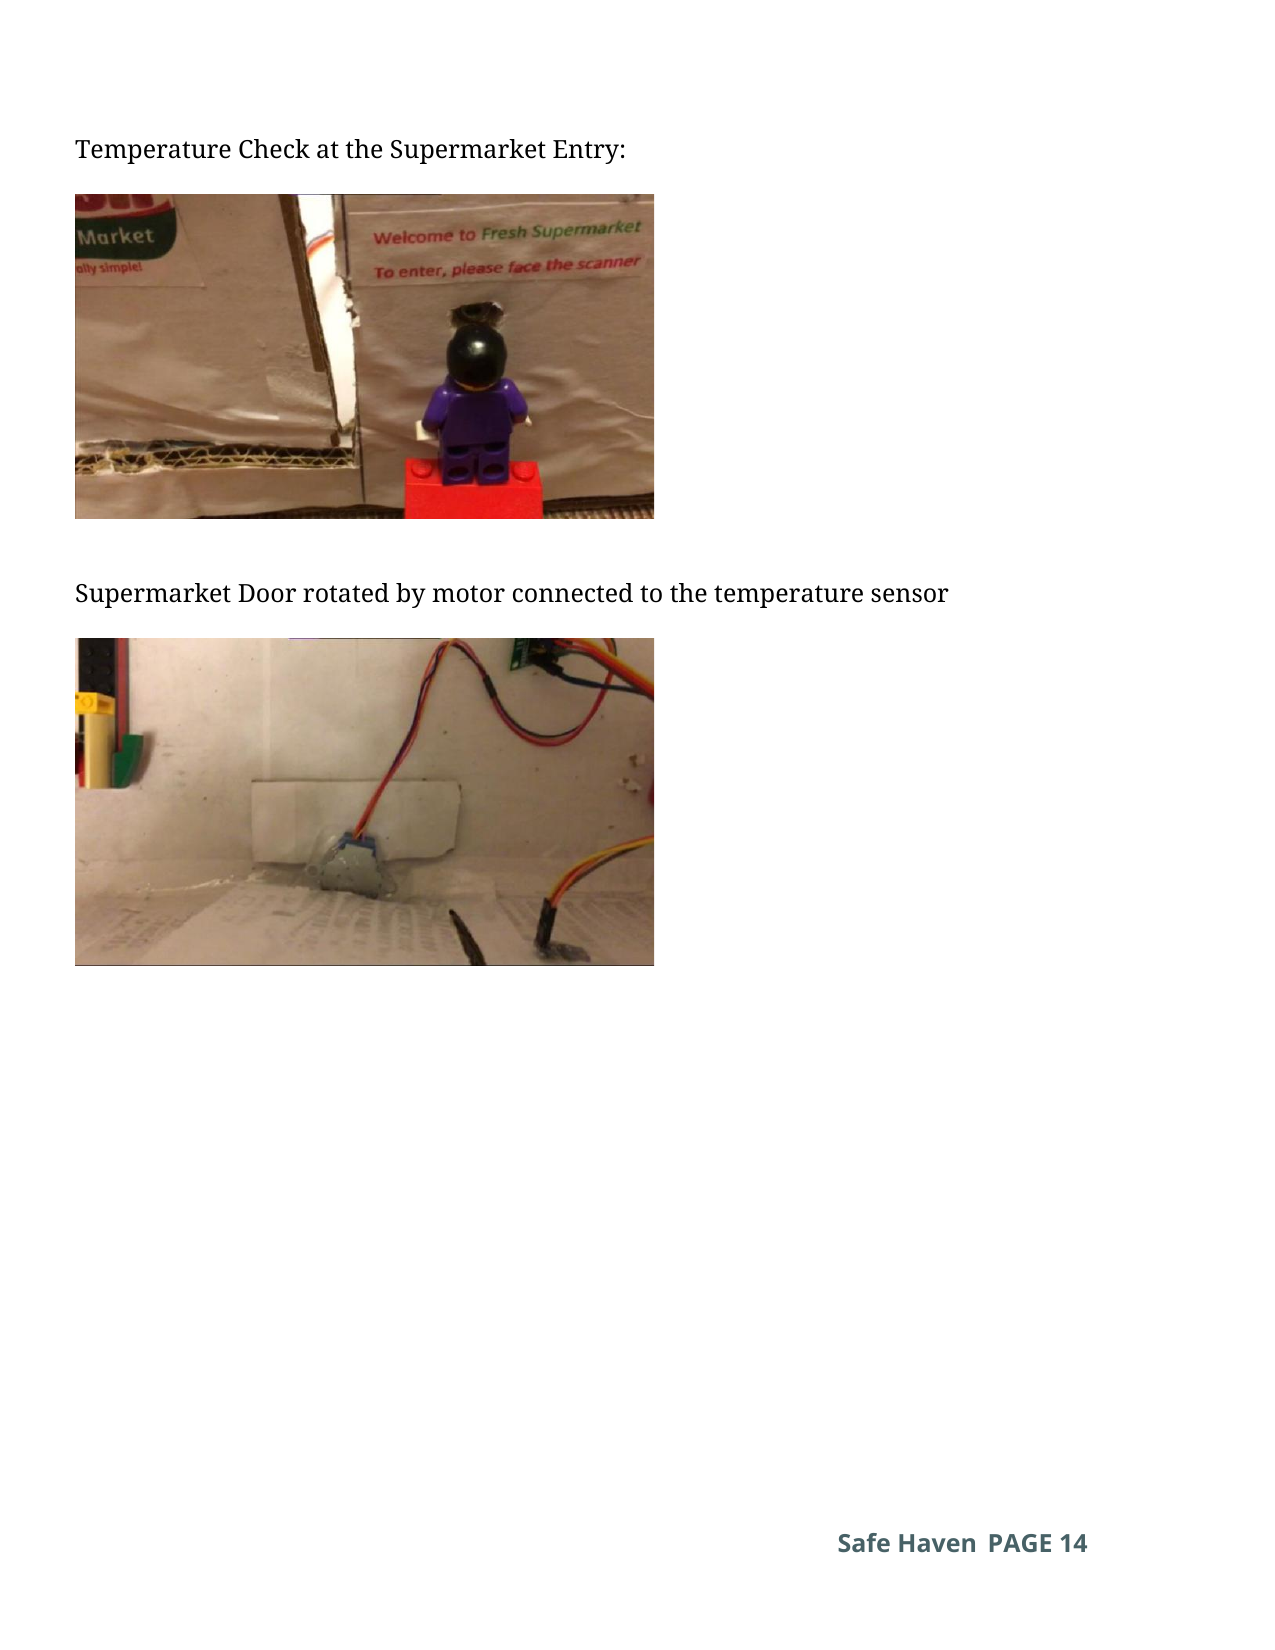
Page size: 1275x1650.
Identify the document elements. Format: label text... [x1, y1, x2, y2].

text Temperature Check at the Supermarket Entry: [75, 132, 1125, 166]
picture [75, 638, 655, 966]
text Safe Haven PAGE 14 [75, 1526, 1087, 1560]
picture [75, 194, 655, 519]
text Supermarket Door rotated by motor connected to the temperature sensor [75, 576, 1125, 610]
